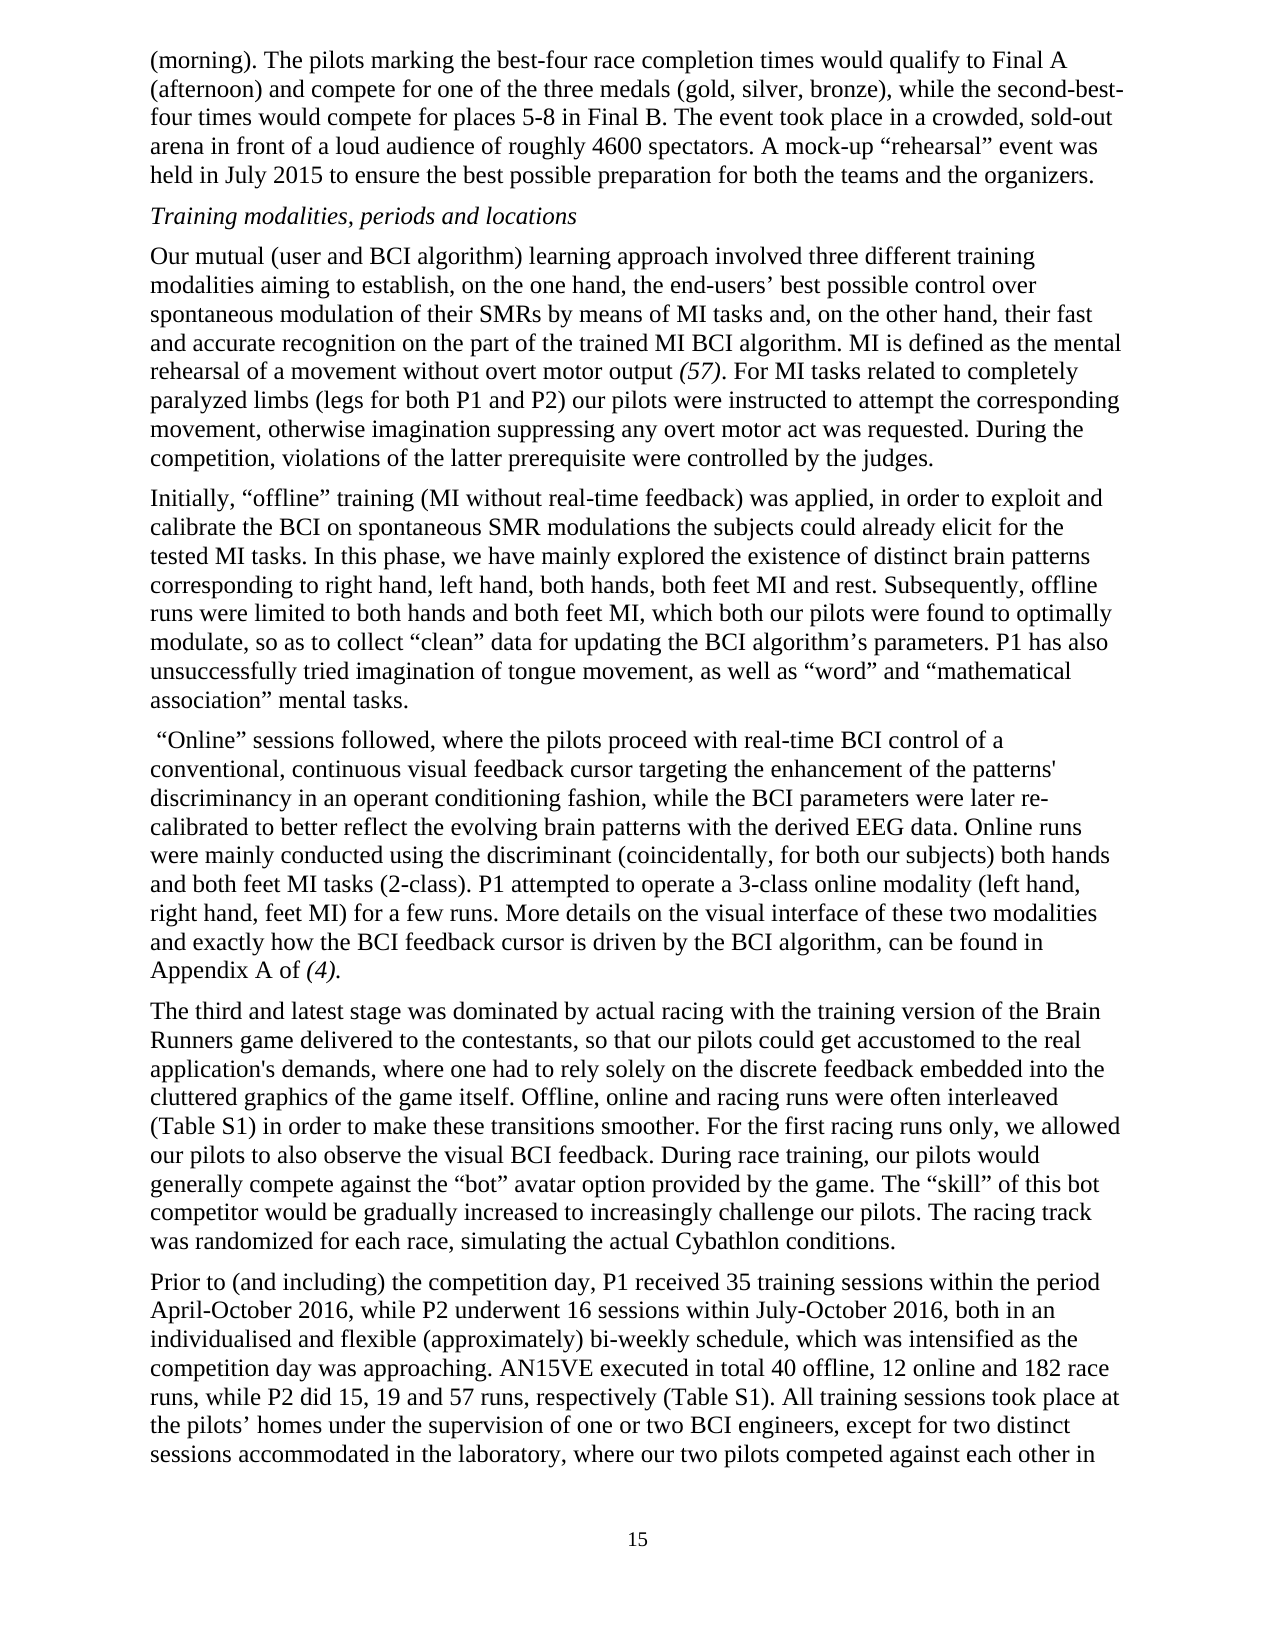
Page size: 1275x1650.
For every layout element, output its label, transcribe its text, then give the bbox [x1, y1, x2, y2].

text Our mutual (user and BCI algorithm) learning approach involved three different training modalities aiming to establish, on the one hand, the end-users’ best possible control over spontaneous modulation of their SMRs by means of MI tasks and, on the other hand, their fast and accurate recognition on the part of the trained MI BCI algorithm. MI is defined as the mental rehearsal of a movement without overt motor output (57). For MI tasks related to completely paralyzed limbs (legs for both P1 and P2) our pilots were instructed to attempt the corresponding movement, otherwise imagination suppressing any overt motor act was requested. During the competition, violations of the latter prerequisite were controlled by the judges. [150, 241, 1125, 471]
text Training modalities, periods and locations [150, 201, 1125, 229]
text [150, 1267, 1125, 1468]
text “Online” sessions followed, where the pilots proceed with real-time BCI control of a conventional, continuous visual feedback cursor targeting the enhancement of the patterns' discriminancy in an operant conditioning fashion, while the BCI parameters were later re-calibrated to better reflect the evolving brain patterns with the derived EEG data. Online runs were mainly conducted using the discriminant (coincidentally, for both our subjects) both hands and both feet MI tasks (2-class). P1 attempted to operate a 3-class online modality (left hand, right hand, feet MI) for a few runs. More details on the visual interface of these two modalities and exactly how the BCI feedback cursor is driven by the BCI algorithm, can be found in Appendix A of (4). [150, 725, 1125, 984]
text The third and latest stage was dominated by actual racing with the training version of the Brain Runners game delivered to the contestants, so that our pilots could get accustomed to the real application's demands, where one had to rely solely on the discrete feedback embedded into the cluttered graphics of the game itself. Offline, online and racing runs were often interleaved (Table S1) in order to make these transitions smoother. For the first racing runs only, we allowed our pilots to also observe the visual BCI feedback. During race training, our pilots would generally compete against the “bot” avatar option provided by the game. The “skill” of this bot competitor would be gradually increased to increasingly challenge our pilots. The racing track was randomized for each race, simulating the actual Cybathlon conditions. [150, 996, 1125, 1255]
text Initially, “offline” training (MI without real-time feedback) was applied, in order to exploit and calibrate the BCI on spontaneous SMR modulations the subjects could already elicit for the tested MI tasks. In this phase, we have mainly explored the existence of distinct brain patterns corresponding to right hand, left hand, both hands, both feet MI and rest. Subsequently, offline runs were limited to both hands and both feet MI, which both our pilots were found to optimally modulate, so as to collect “clean” data for updating the BCI algorithm’s parameters. P1 has also unsuccessfully tried imagination of tongue movement, as well as “word” and “mathematical association” mental tasks. [150, 483, 1125, 713]
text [150, 45, 1125, 189]
